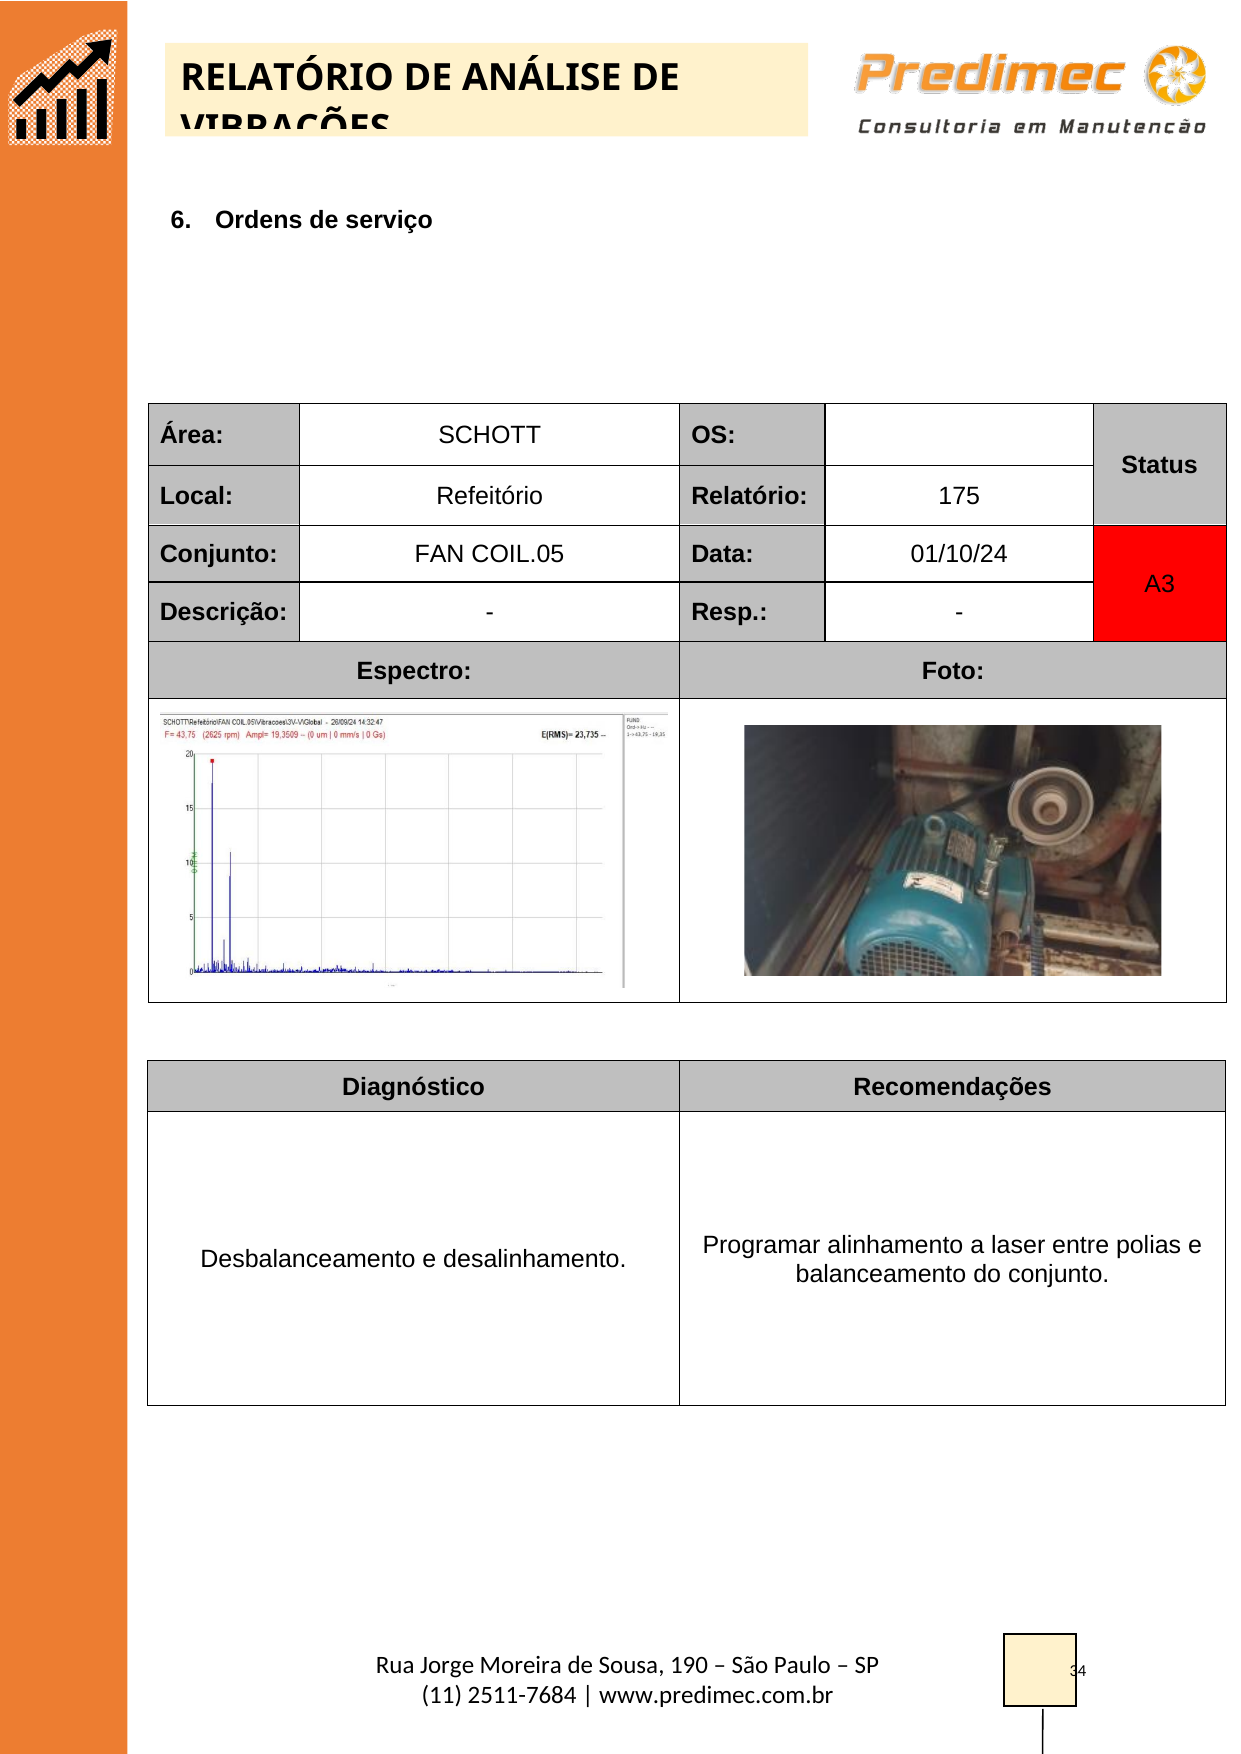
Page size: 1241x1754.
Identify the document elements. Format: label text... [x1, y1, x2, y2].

table_header [826, 404, 1093, 465]
table_cell 175 [826, 466, 1093, 524]
table_cell Descrição: [149, 583, 299, 641]
table_cell Local: [149, 466, 299, 524]
table_cell - [826, 583, 1093, 641]
table_header Recomendações [680, 1061, 1225, 1111]
picture [744, 725, 1162, 976]
table_cell Espectro: [149, 642, 679, 698]
table_header OS: [680, 404, 824, 465]
picture [160, 712, 668, 988]
table_cell Data: [680, 526, 824, 581]
table_cell [149, 699, 679, 1002]
table_cell Resp.: [680, 583, 824, 641]
table_cell Programar alinhamento a laser entre polias e balanceamento do conjunto. [680, 1112, 1225, 1405]
table_header Diagnóstico [148, 1061, 679, 1111]
table_cell FAN COIL.05 [300, 526, 679, 581]
table_cell Desbalanceamento e desalinhamento. [148, 1112, 679, 1405]
picture [853, 43, 1207, 134]
table_cell Foto: [680, 642, 1226, 698]
table_cell A3 [1094, 526, 1226, 641]
table_cell 01/10/24 [826, 526, 1093, 581]
table_header Status [1094, 404, 1226, 524]
table_cell Conjunto: [149, 526, 299, 581]
table_cell - [300, 583, 679, 641]
table_cell [680, 699, 1226, 1002]
table_cell Refeitório [300, 466, 679, 524]
table_header SCHOTT [300, 404, 679, 465]
table_header Área: [149, 404, 299, 465]
table_cell Relatório: [680, 466, 824, 524]
list Ordens de serviço [170, 205, 1122, 234]
